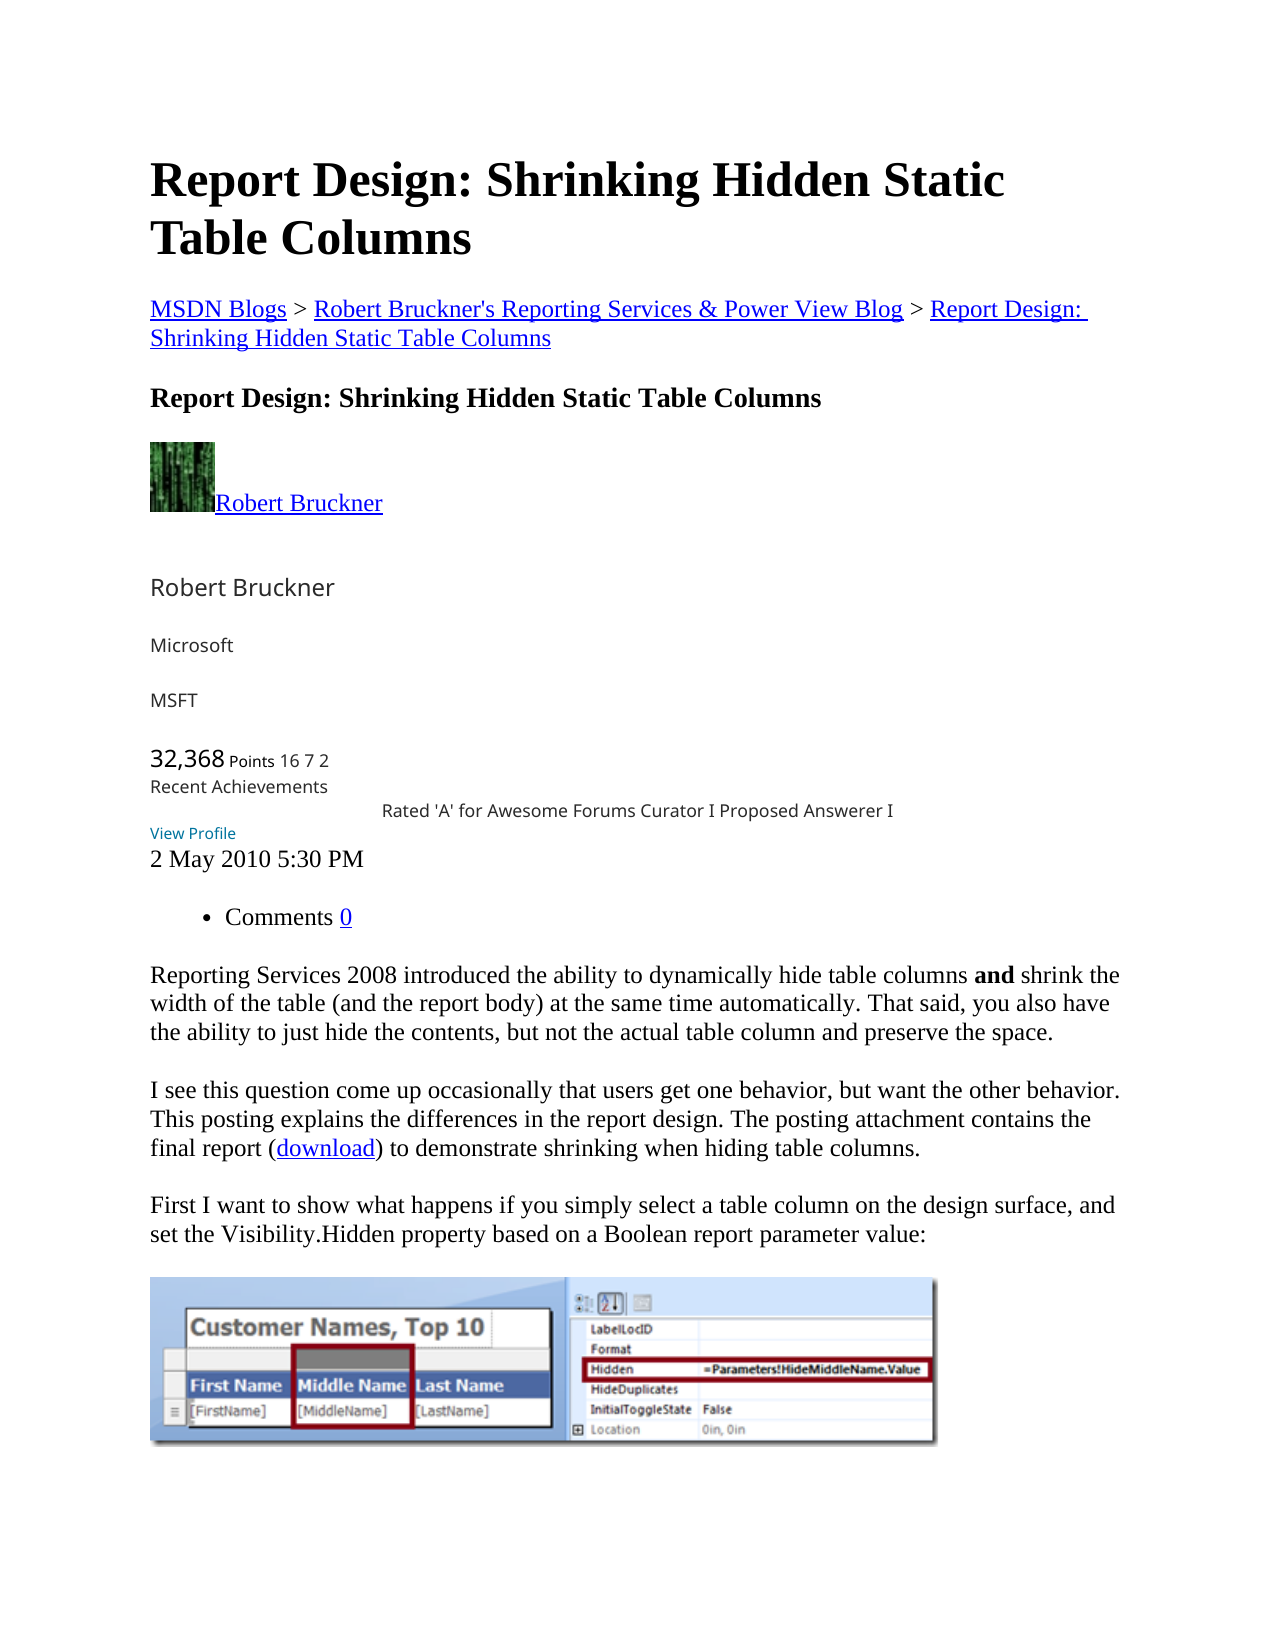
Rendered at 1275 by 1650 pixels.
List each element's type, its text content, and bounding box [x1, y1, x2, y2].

text Rated 'A' for Awesome Forums Curator I Proposed Answerer I [150, 798, 1125, 823]
text Report Design: Shrinking Hidden Static Table Columns [150, 150, 1125, 265]
text Microsoft [150, 632, 1125, 658]
text MSDN Blogs > Robert Bruckner's Reporting Services & Power View Blog > Report Design: Shrinking Hidden Static Table Columns [150, 294, 1125, 352]
text View Profile [150, 823, 1125, 844]
text Reporting Services 2008 introduced the ability to dynamically hide table columns and shrink the width of the table (and the report body) at the same time automatically. That said, you also have the ability to just hide the contents, but not the actual table column and preserve the space. [150, 960, 1125, 1046]
text First I want to show what happens if you simply select a table column on the design surface, and set the Visibility.Hidden property based on a Boolean report parameter value: [150, 1191, 1125, 1248]
text 2 May 2010 5:30 PM [150, 844, 1125, 873]
text Recent Achievements [150, 774, 1125, 798]
picture [150, 442, 215, 512]
text Robert Bruckner [150, 442, 1125, 517]
text MSFT [150, 687, 1125, 712]
text Report Design: Shrinking Hidden Static Table Columns [150, 381, 1125, 413]
text Robert Bruckner [150, 571, 1125, 603]
text 32,368 Points 16 7 2 [150, 742, 1125, 774]
text I see this question come up occasionally that users get one behavior, but want the other behavior. This posting explains the differences in the report design. The posting attachment contains the final report (download) to demonstrate shrinking when hiding table columns. [150, 1075, 1125, 1161]
list Comments 0 [203, 902, 1125, 931]
picture [150, 1277, 939, 1447]
